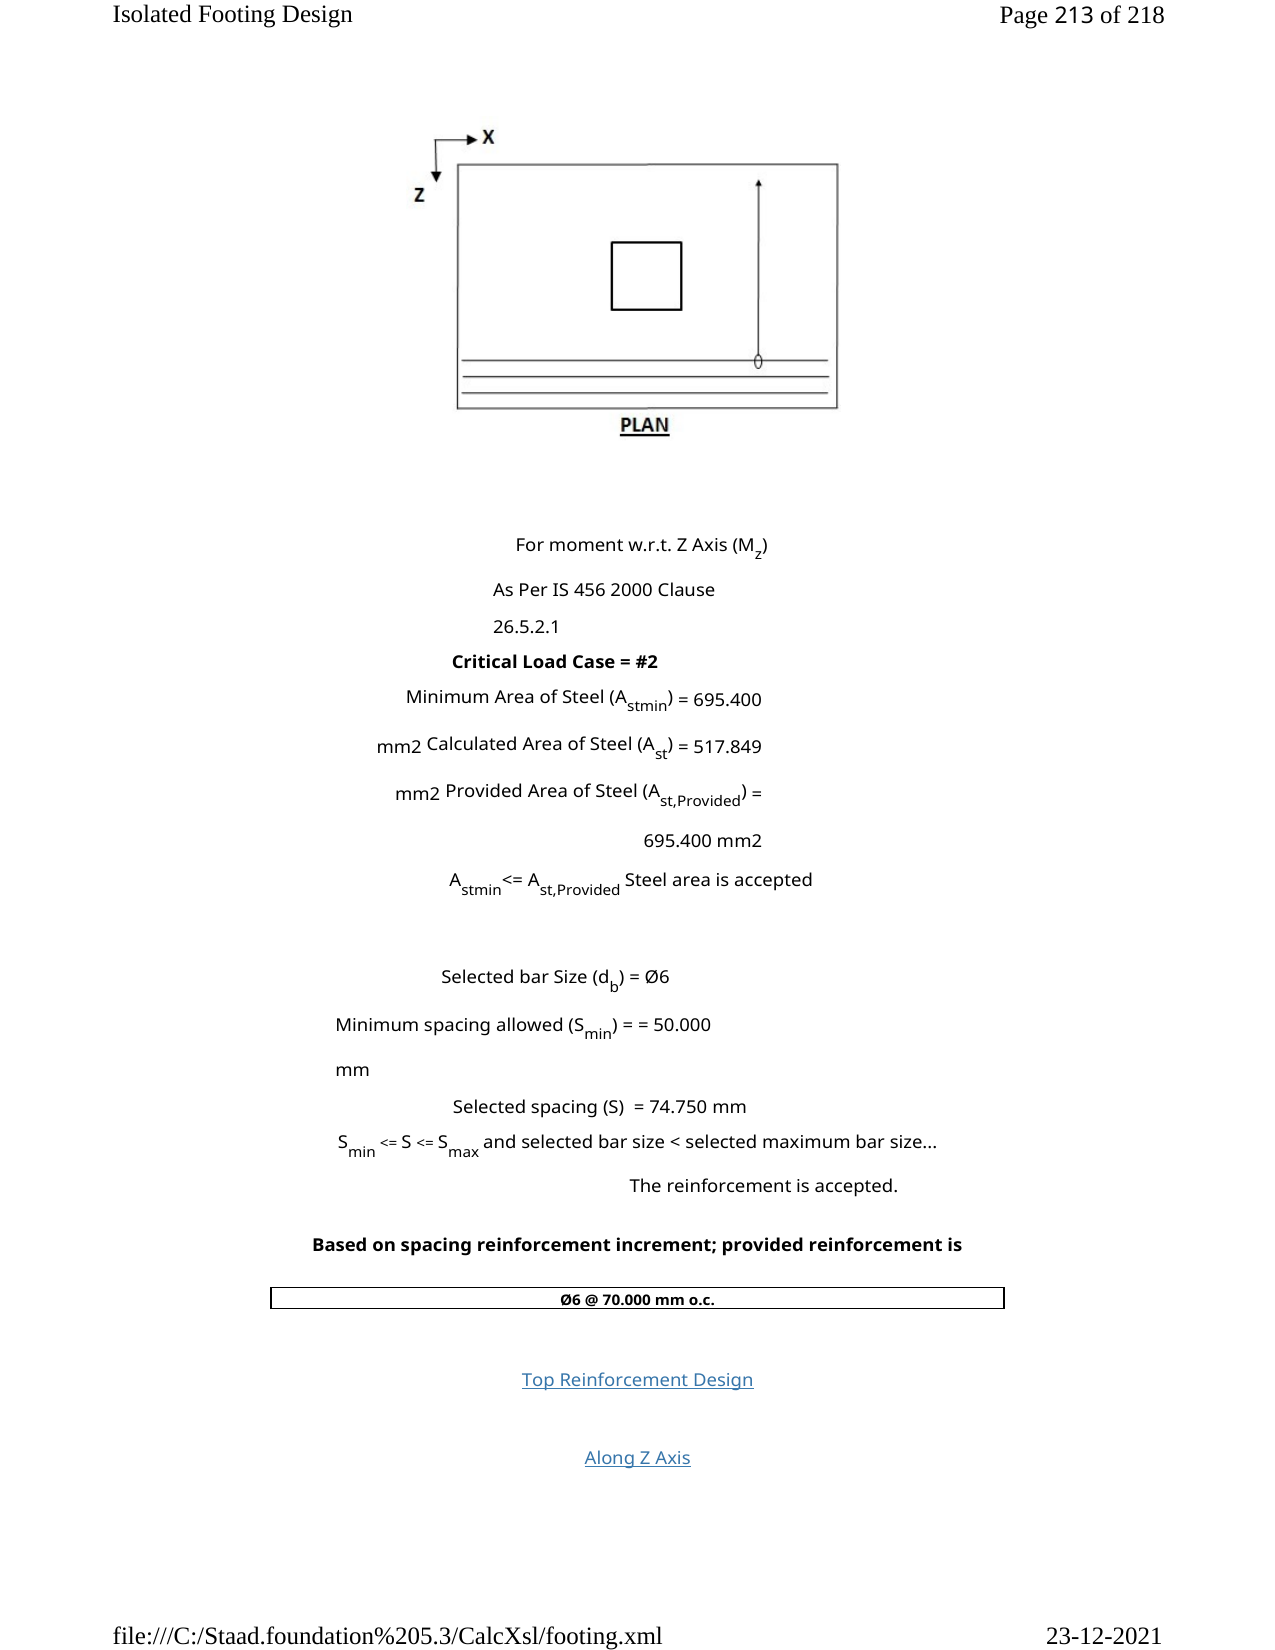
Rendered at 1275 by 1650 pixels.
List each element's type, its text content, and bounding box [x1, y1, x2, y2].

text Along Z Axis [289, 1445, 986, 1469]
picture [406, 116, 841, 441]
text The reinforcement is accepted. [629, 1173, 1169, 1198]
text Top Reinforcement Design [289, 1367, 986, 1392]
text Minimum Area of Steel (Astmin) = 695.400 mm2 Calculated Area of Steel (Ast) = 517.849 mm2 Provided Area of Steel (Ast,Provided) = 695.400 mm2 [329, 684, 762, 852]
text Smin <= S <= Smax and selected bar size < selected maximum bar size... [289, 1130, 986, 1162]
text Selected bar Size (db) = Ø6 Minimum spacing allowed (Smin) = = 50.000 mm [335, 964, 742, 1081]
subtitle Critical Load Case = #2 [452, 652, 1169, 673]
subtitle Based on spacing reinforcement increment; provided reinforcement is [289, 1232, 986, 1256]
text Selected spacing (S) = 74.750 mm [453, 1094, 1169, 1119]
text Astmin<= Ast,Provided Steel area is accepted [449, 867, 1169, 899]
text For moment w.r.t. Z Axis (Mz) As Per IS 456 2000 Clause 26.5.2.1 [493, 532, 782, 638]
